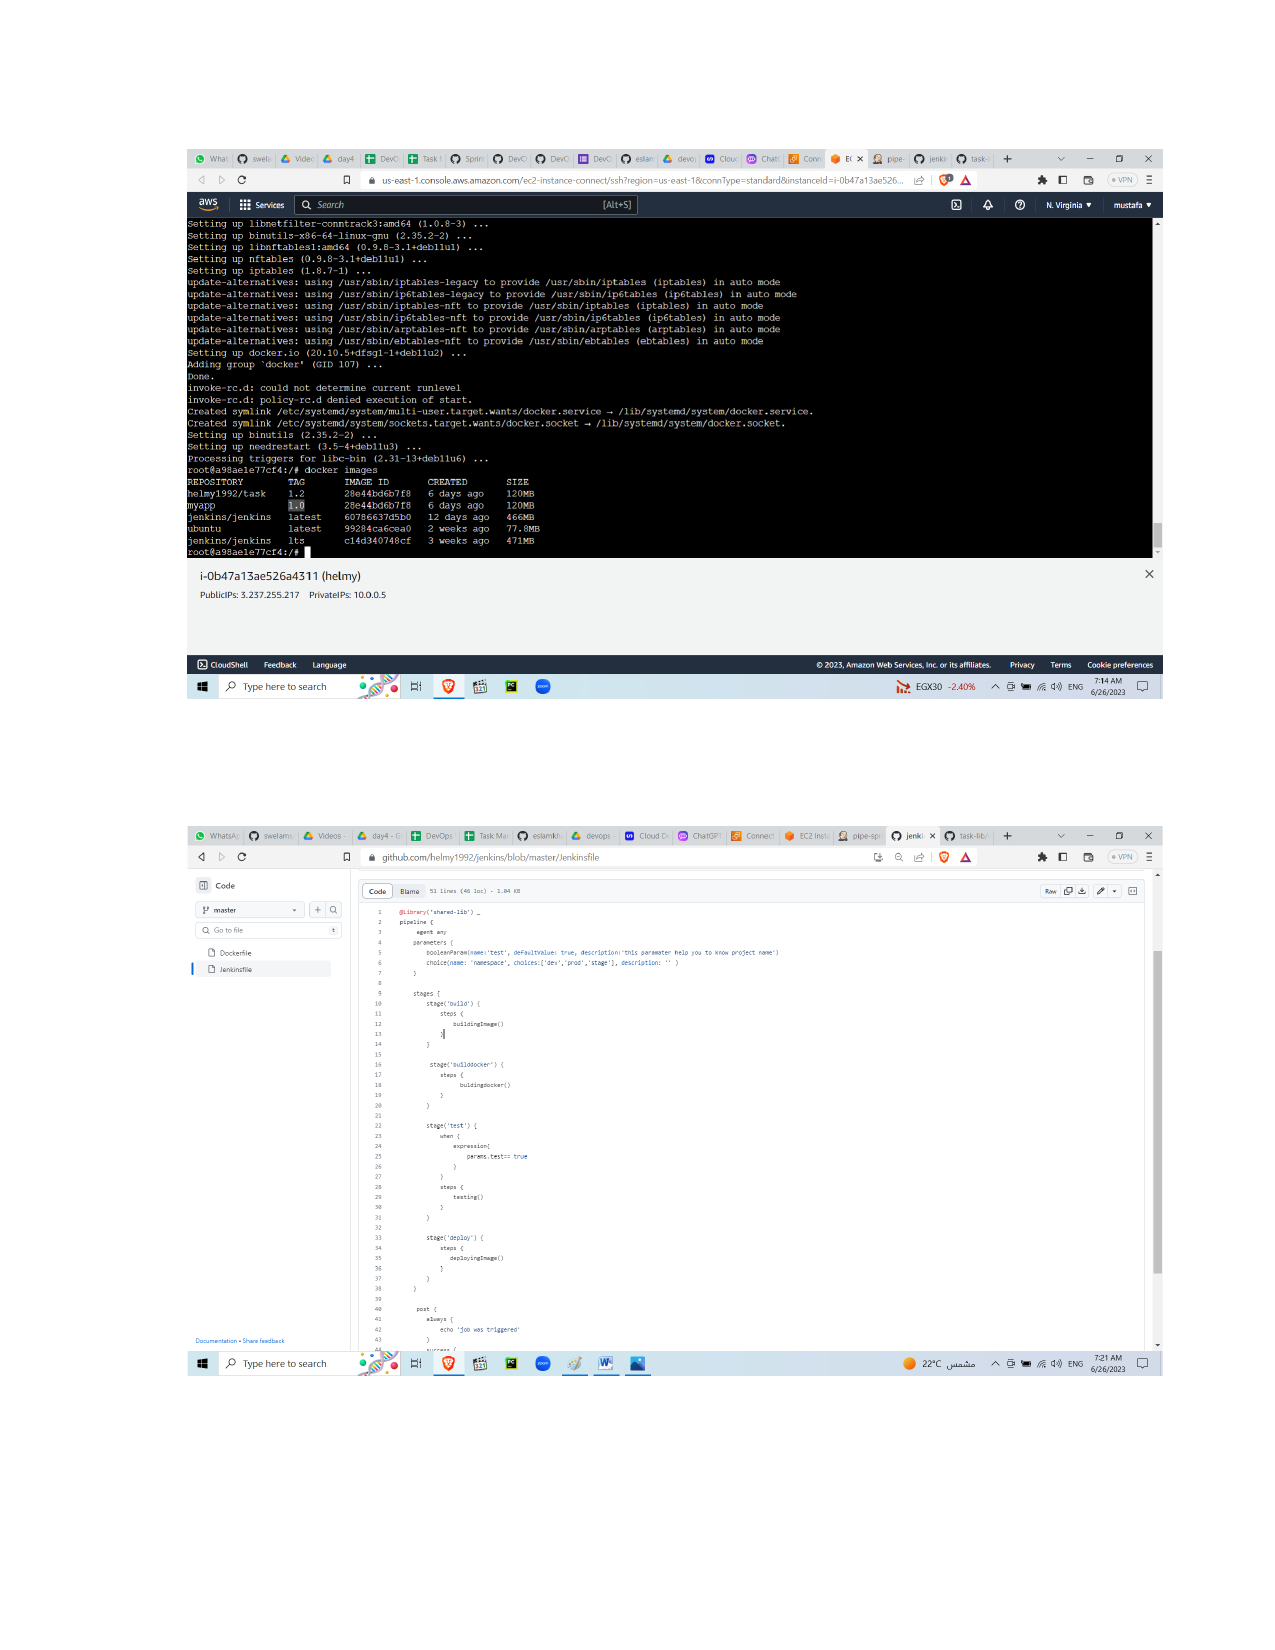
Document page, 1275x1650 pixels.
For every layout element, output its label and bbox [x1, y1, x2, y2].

picture [187, 149, 1163, 699]
picture [187, 826, 1163, 1376]
